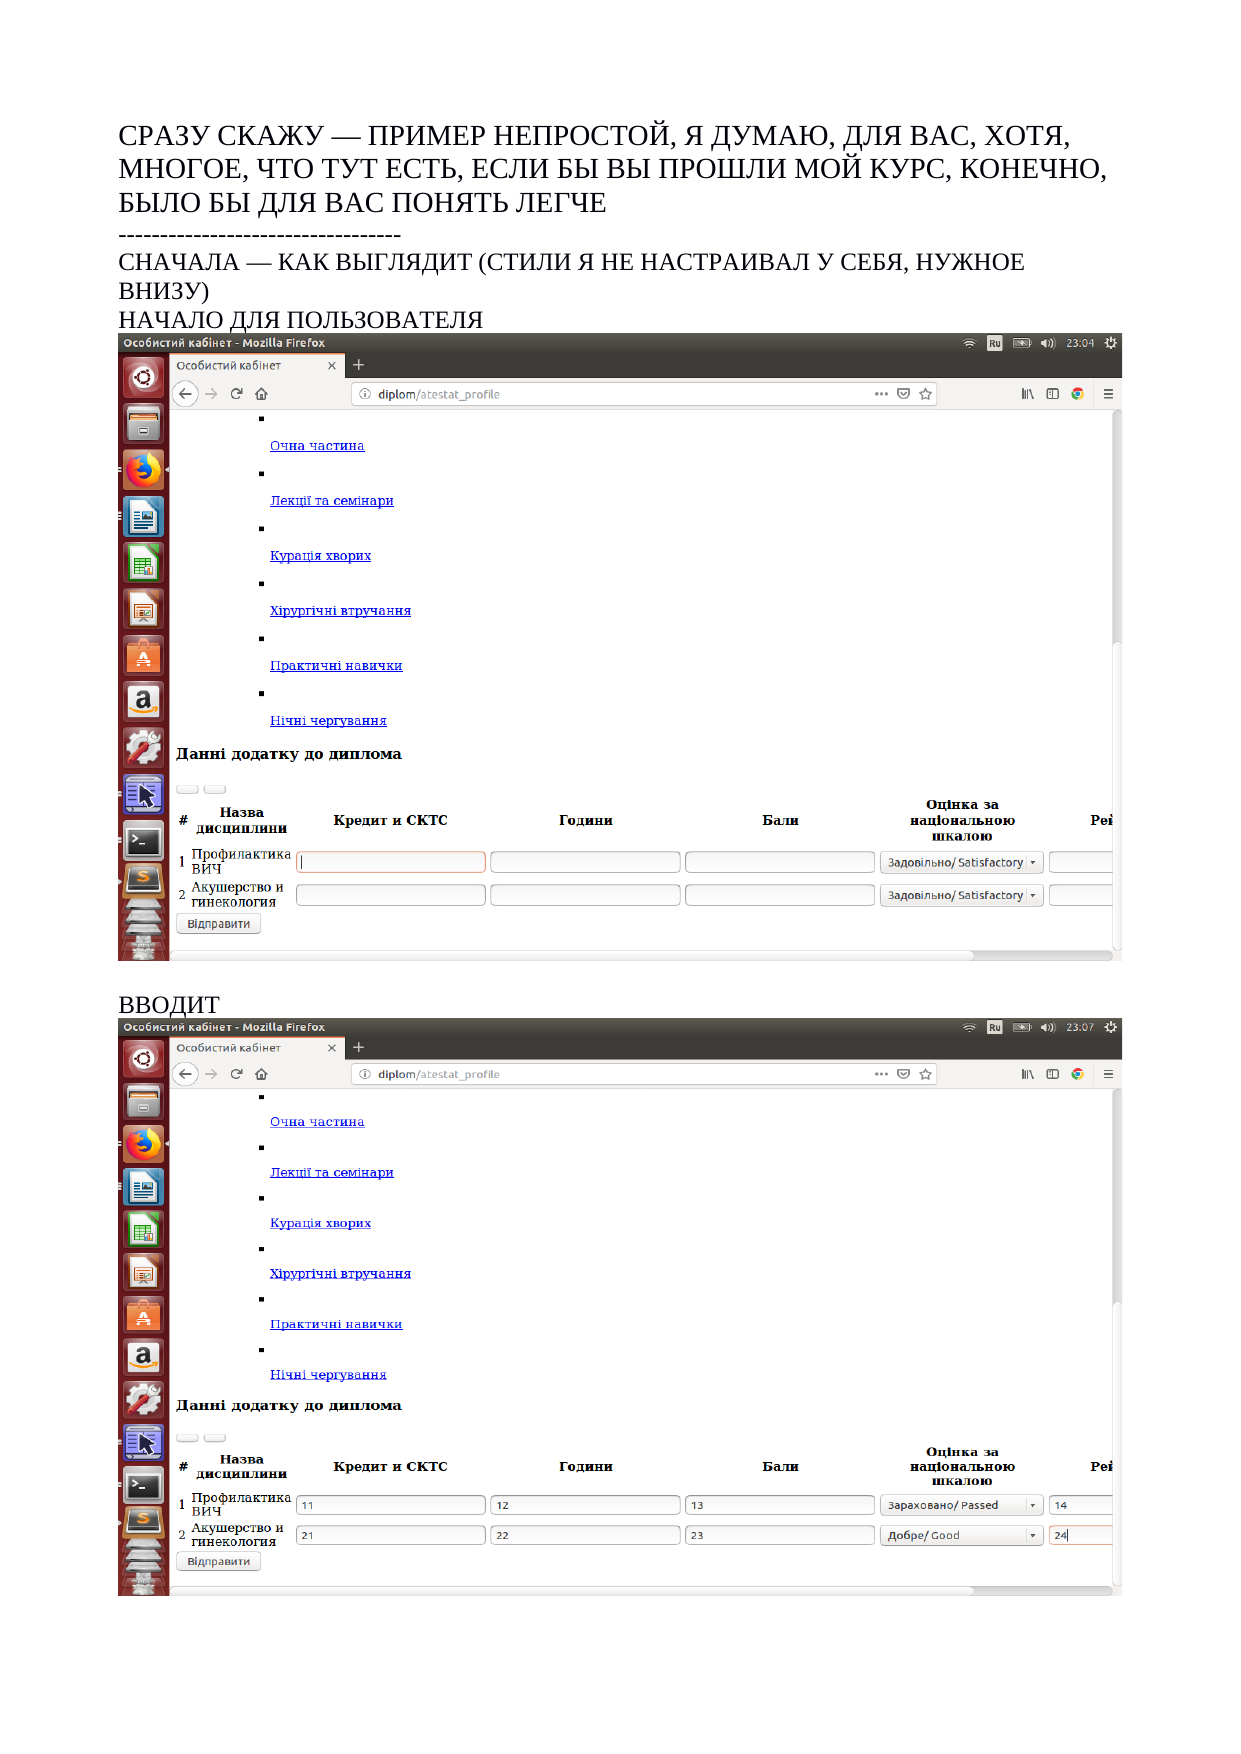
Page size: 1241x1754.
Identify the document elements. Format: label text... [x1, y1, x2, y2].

text СНАЧАЛА — КАК ВЫГЛЯДИТ (СТИЛИ Я НЕ НАСТРАИВАЛ У СЕБЯ, НУЖНОЕ ВНИЗУ) [118, 247, 1122, 305]
picture [118, 333, 1123, 961]
text ---------------------------------- [118, 219, 1122, 247]
text СРАЗУ СКАЖУ — ПРИМЕР НЕПРОСТОЙ, Я ДУМАЮ, ДЛЯ ВАС, ХОТЯ, МНОГОЕ, ЧТО ТУТ ЕСТЬ, ЕСЛИ БЫ ВЫ ПРОШЛИ МОЙ КУРС, КОНЕЧНО, БЫЛО БЫ ДЛЯ ВАС ПОНЯТЬ ЛЕГЧЕ [118, 118, 1122, 219]
text ВВОДИТ [118, 990, 1122, 1018]
text НАЧАЛО ДЛЯ ПОЛЬЗОВАТЕЛЯ [118, 305, 1122, 333]
picture [118, 1018, 1123, 1596]
